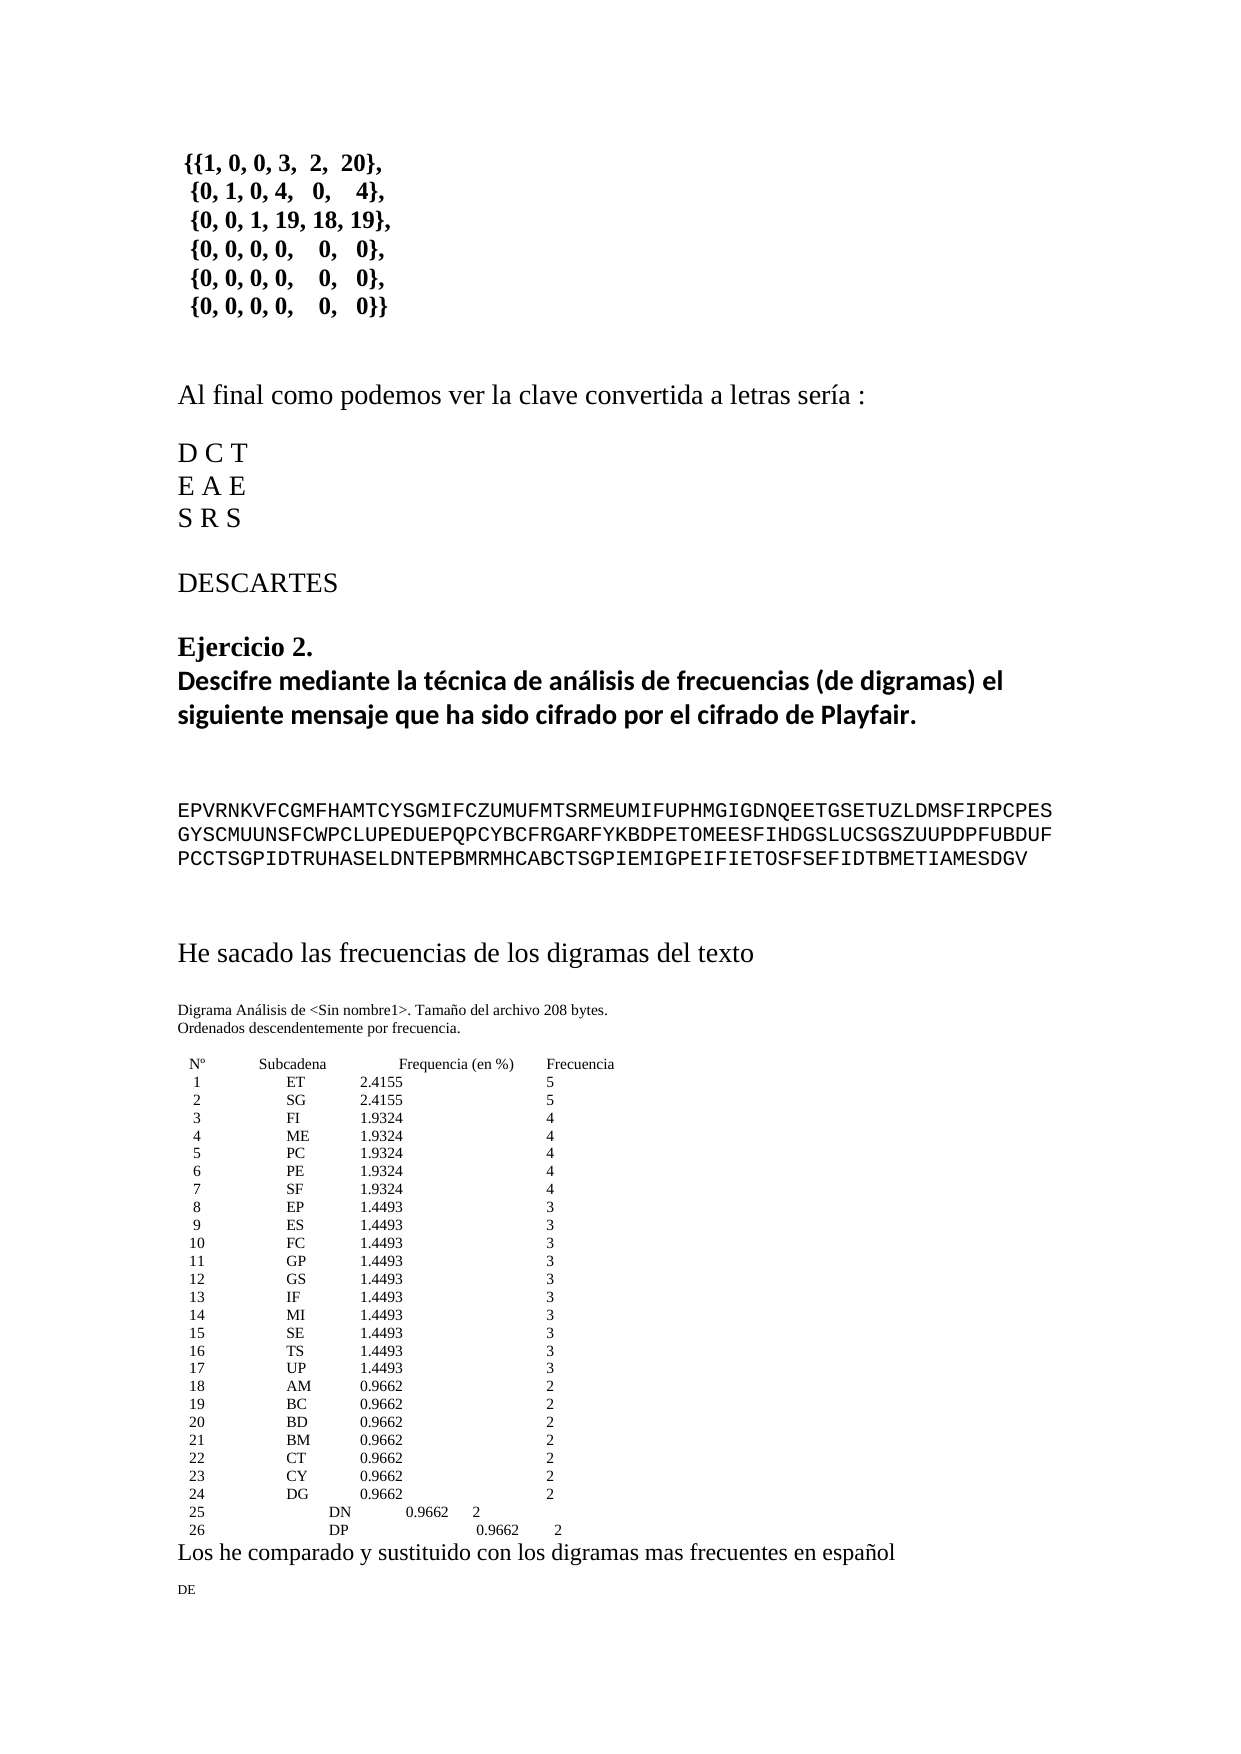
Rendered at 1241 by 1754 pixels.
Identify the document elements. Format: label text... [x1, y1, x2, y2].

text 10 FC 1.4493 3 [177, 1234, 1063, 1252]
text Descifre mediante la técnica de análisis de frecuencias (de digramas) el siguiente mensaje que ha sido cifrado por el cifrado de Playfair. [177, 663, 1063, 732]
text 26 DP 0.9662 2 [177, 1521, 1063, 1538]
text {0, 0, 0, 0, 0, 0}} [177, 291, 1063, 320]
text He sacado las frecuencias de los digramas del texto [177, 936, 1063, 968]
text D C T [177, 436, 1063, 468]
text Al final como podemos ver la clave convertida a letras sería : [177, 378, 1063, 411]
text {{1, 0, 0, 3, 2, 20}, [177, 148, 1063, 176]
text 17 UP 1.4493 3 [177, 1359, 1063, 1377]
text {0, 1, 0, 4, 0, 4}, [177, 176, 1063, 205]
text {0, 0, 0, 0, 0, 0}, [177, 234, 1063, 263]
text 7 SF 1.9324 4 [177, 1180, 1063, 1198]
text 4 ME 1.9324 4 [177, 1126, 1063, 1144]
text 1 ET 2.4155 5 [177, 1073, 1063, 1091]
text S R S [177, 501, 1063, 533]
text 14 MI 1.4493 3 [177, 1306, 1063, 1323]
text 15 SE 1.4493 3 [177, 1323, 1063, 1341]
text 12 GS 1.4493 3 [177, 1270, 1063, 1288]
text Ejercicio 2. [177, 631, 1063, 663]
text Digrama Análisis de <Sin nombre1>. Tamaño del archivo 208 bytes. [177, 1001, 1063, 1019]
text 18 AM 0.9662 2 [177, 1377, 1063, 1395]
text 16 TS 1.4493 3 [177, 1341, 1063, 1359]
text E A E [177, 468, 1063, 501]
text {0, 0, 1, 19, 18, 19}, [177, 205, 1063, 234]
text DE [177, 1582, 1063, 1597]
text 25 DN 0.9662 2 [177, 1503, 1063, 1521]
text 23 CY 0.9662 2 [177, 1467, 1063, 1485]
text DESCARTES [177, 566, 1063, 598]
text 21 BM 0.9662 2 [177, 1431, 1063, 1449]
text 5 PC 1.9324 4 [177, 1144, 1063, 1162]
text 13 IF 1.4493 3 [177, 1288, 1063, 1306]
text Nº Subcadena Frequencia (en %) Frecuencia [177, 1055, 1063, 1073]
text 2 SG 2.4155 5 [177, 1091, 1063, 1108]
text {0, 0, 0, 0, 0, 0}, [177, 263, 1063, 291]
text 8 EP 1.4493 3 [177, 1198, 1063, 1216]
text 20 BD 0.9662 2 [177, 1413, 1063, 1431]
text 19 BC 0.9662 2 [177, 1395, 1063, 1413]
text EPVRNKVFCGMFHAMTCYSGMIFCZUMUFMTSRMEUMIFUPHMGIGDNQEETGSETUZLDMSFIRPCPESGYSCMUUNSFCWPCLUPEDUEPQPCYBCFRGARFYKBDPETOMEESFIHDGSLUCSGSZUUPDPFUBDUFPCCTSGPIDTRUHASELDNTEPBMRMHCABCTSGPIEMIGPEIFIETOSFSEFIDTBMETIAMESDGV [177, 800, 1063, 871]
text Los he comparado y sustituido con los digramas mas frecuentes en español [177, 1538, 1063, 1566]
text 9 ES 1.4493 3 [177, 1216, 1063, 1234]
text Ordenados descendentemente por frecuencia. [177, 1019, 1063, 1037]
text 24 DG 0.9662 2 [177, 1485, 1063, 1503]
text 11 GP 1.4493 3 [177, 1252, 1063, 1270]
text 3 FI 1.9324 4 [177, 1108, 1063, 1126]
text 22 CT 0.9662 2 [177, 1449, 1063, 1467]
text 6 PE 1.9324 4 [177, 1162, 1063, 1180]
